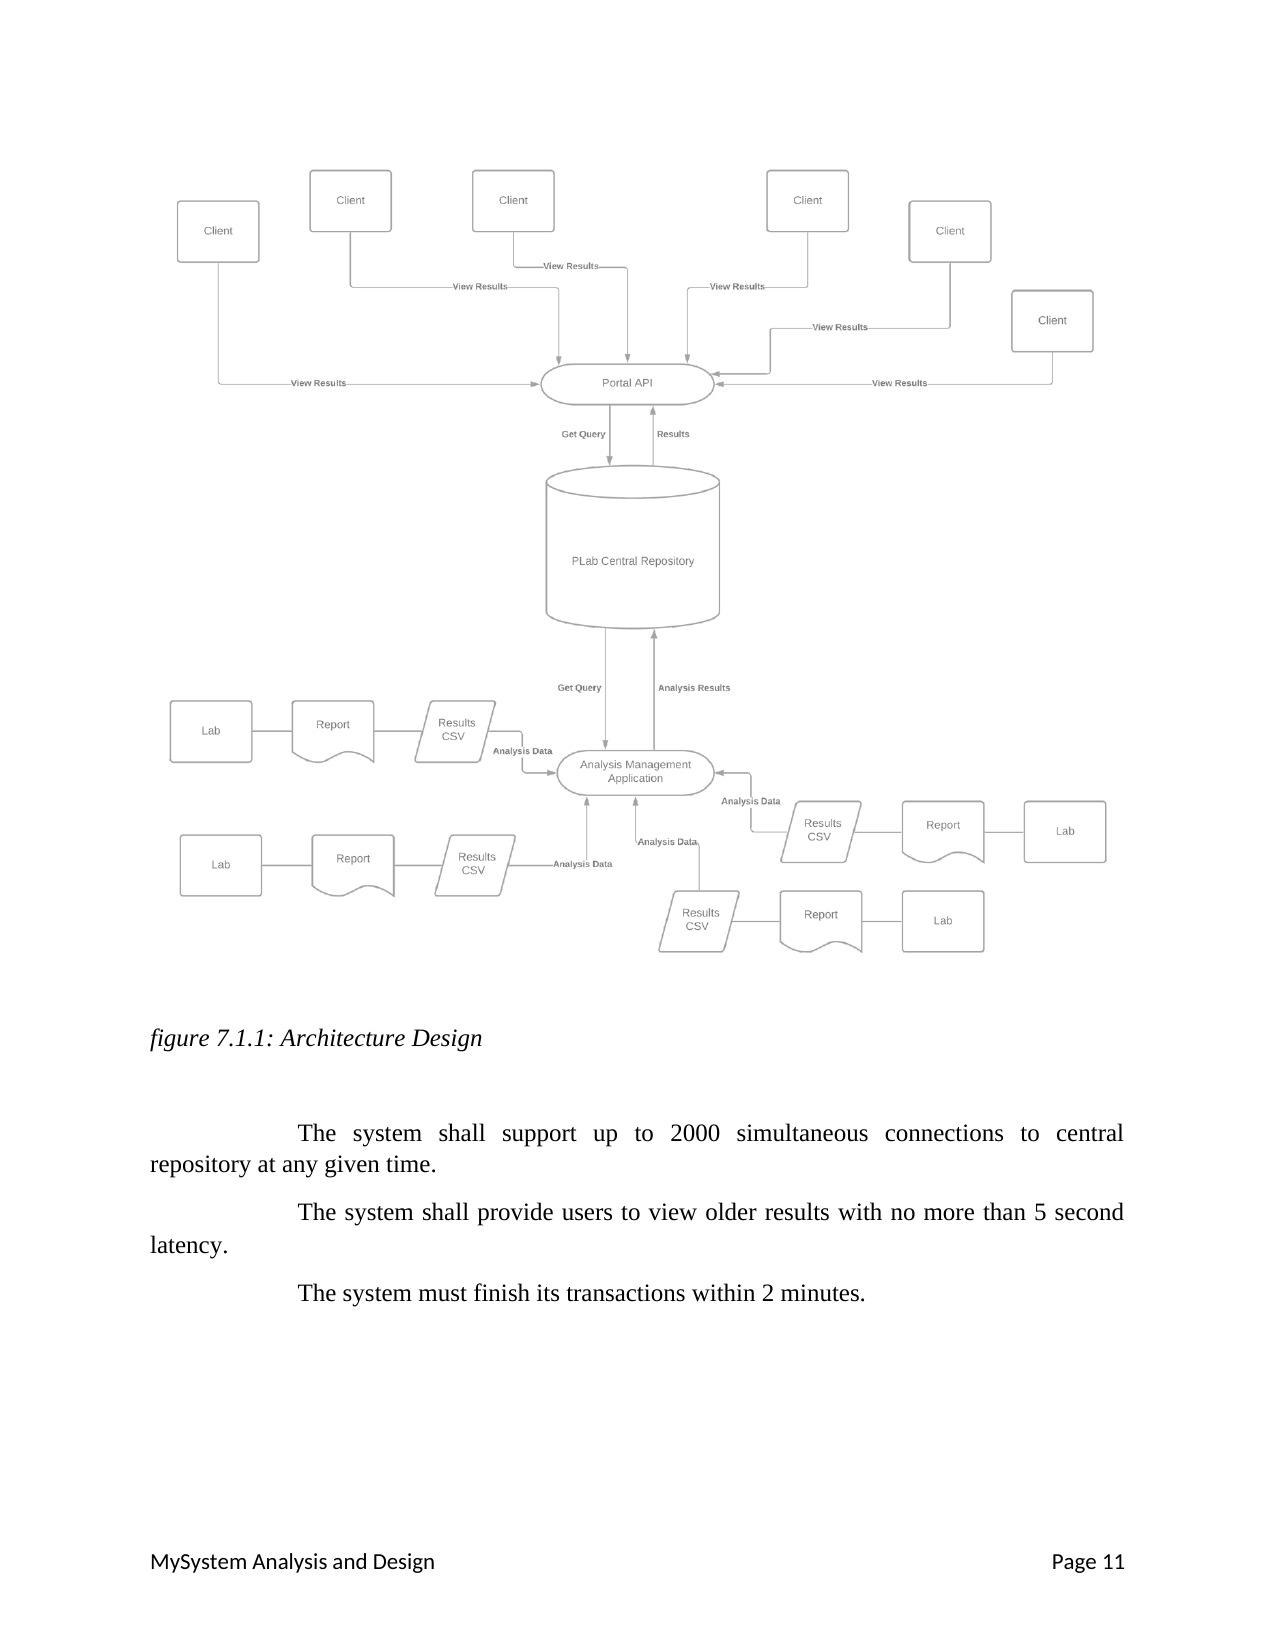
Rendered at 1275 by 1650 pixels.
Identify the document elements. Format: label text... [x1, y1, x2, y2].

text The system shall provide users to view older results with no more than 5 second latency. [150, 1197, 1125, 1259]
text figure 7.1.1: Architecture Design [150, 1023, 1125, 1052]
picture [150, 150, 1125, 972]
text The system shall support up to 2000 simultaneous connections to central repository at any given time. [150, 1118, 1125, 1178]
text The system must finish its transactions within 2 minutes. [150, 1278, 1125, 1306]
